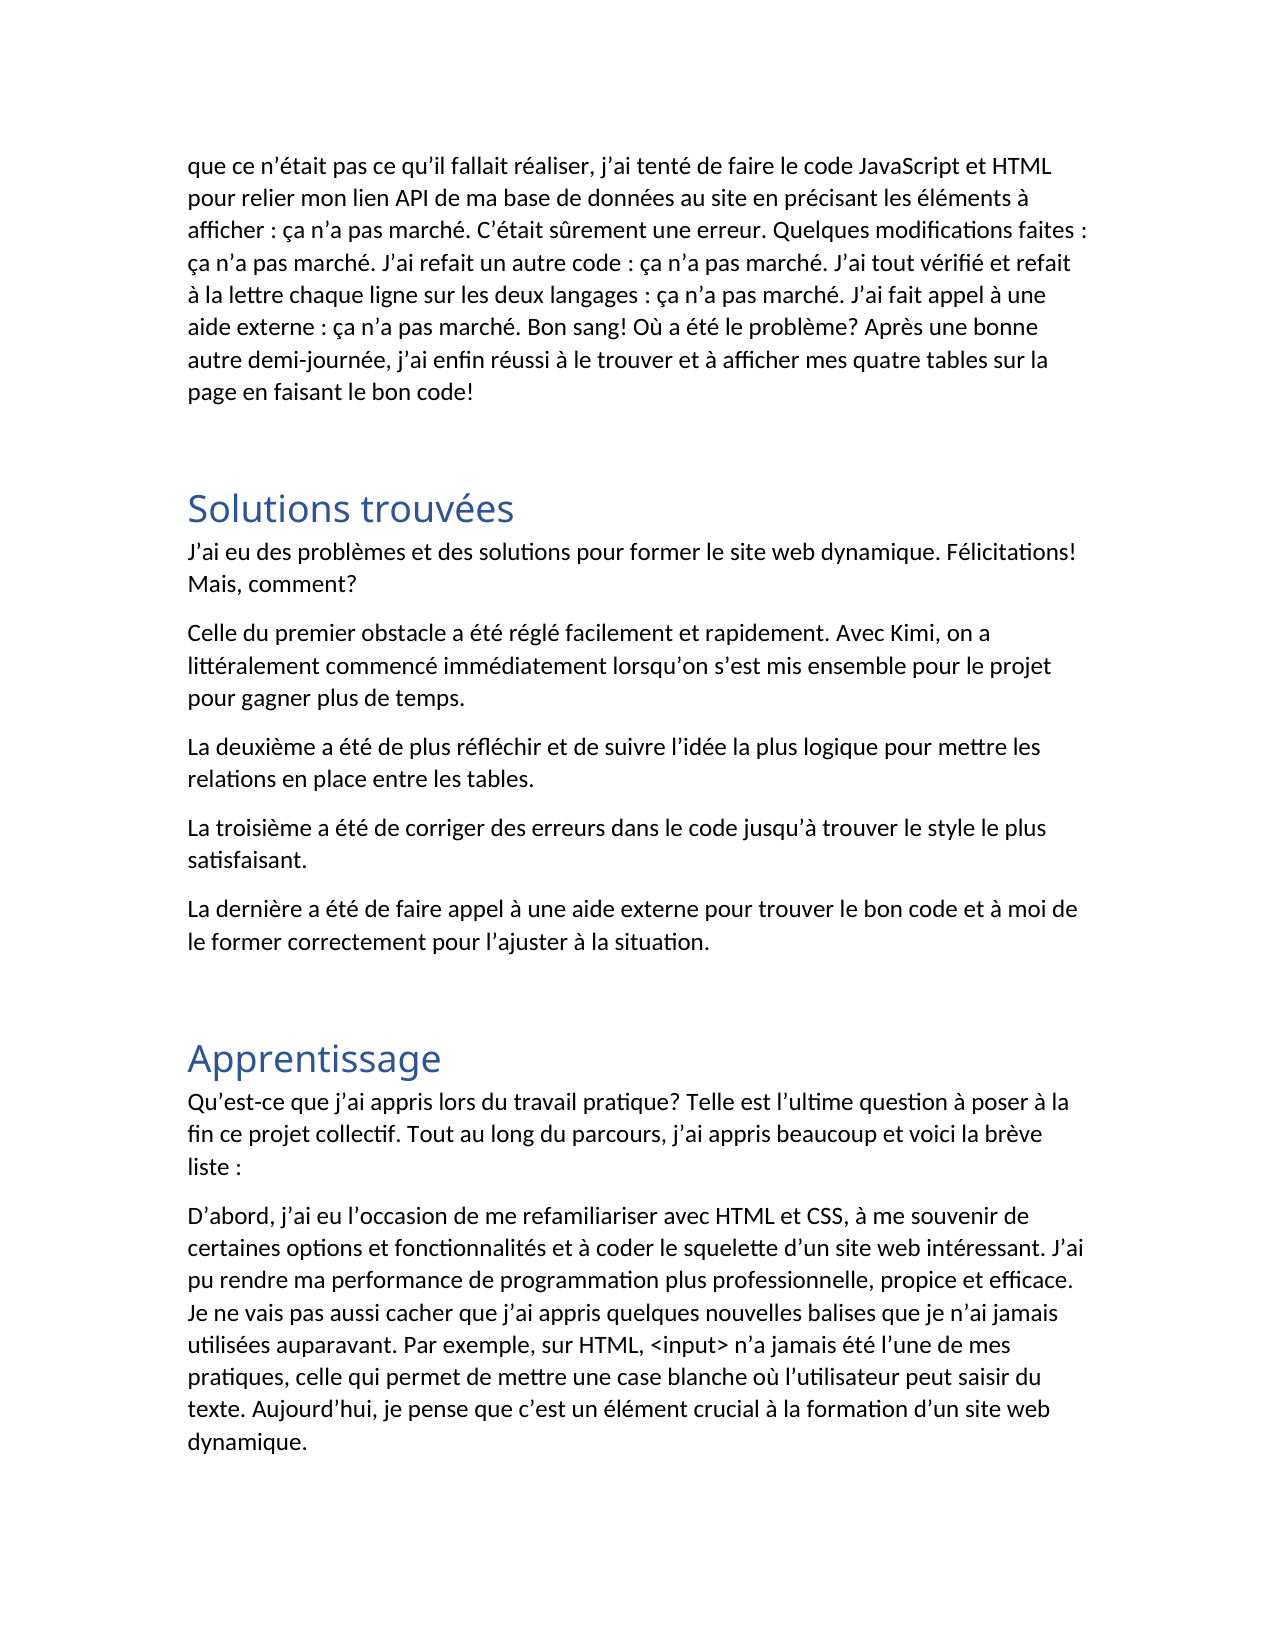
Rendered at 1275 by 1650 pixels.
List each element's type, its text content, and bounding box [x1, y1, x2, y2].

subtitle Solutions trouvées [187, 482, 1087, 533]
text Celle du premier obstacle a été réglé facilement et rapidement. Avec Kimi, on a littéralement commencé immédiatement lorsqu’on s’est mis ensemble pour le projet pour gagner plus de temps. [187, 618, 1087, 713]
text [187, 150, 1087, 407]
text La troisième a été de corriger des erreurs dans le code jusqu’à trouver le style le plus satisfaisant. [187, 812, 1087, 875]
text La dernière a été de faire appel à une aide externe pour trouver le bon code et à moi de le former correctement pour l’ajuster à la situation. [187, 894, 1087, 956]
text La deuxième a été de plus réfléchir et de suivre l’idée la plus logique pour mettre les relations en place entre les tables. [187, 731, 1087, 794]
text J’ai eu des problèmes et des solutions pour former le site web dynamique. Félicitations! Mais, comment? [187, 536, 1087, 599]
text Qu’est-ce que j’ai appris lors du travail pratique? Telle est l’ultime question à poser à la fin ce projet collectif. Tout au long du parcours, j’ai appris beaucoup et voici la brève liste : [187, 1086, 1087, 1181]
text D’abord, j’ai eu l’occasion de me refamiliariser avec HTML et CSS, à me souvenir de certaines options et fonctionnalités et à coder le squelette d’un site web intéressant. J’ai pu rendre ma performance de programmation plus professionnelle, propice et efficace. Je ne vais pas aussi cacher que j’ai appris quelques nouvelles balises que je n’ai jamais utilisées auparavant. Par exemple, sur HTML, <input> n’a jamais été l’une de mes pratiques, celle qui permet de mettre une case blanche où l’utilisateur peut saisir du texte. Aujourd’hui, je pense que c’est un élément crucial à la formation d’un site web dynamique. [187, 1200, 1087, 1456]
subtitle Apprentissage [187, 1032, 1087, 1083]
